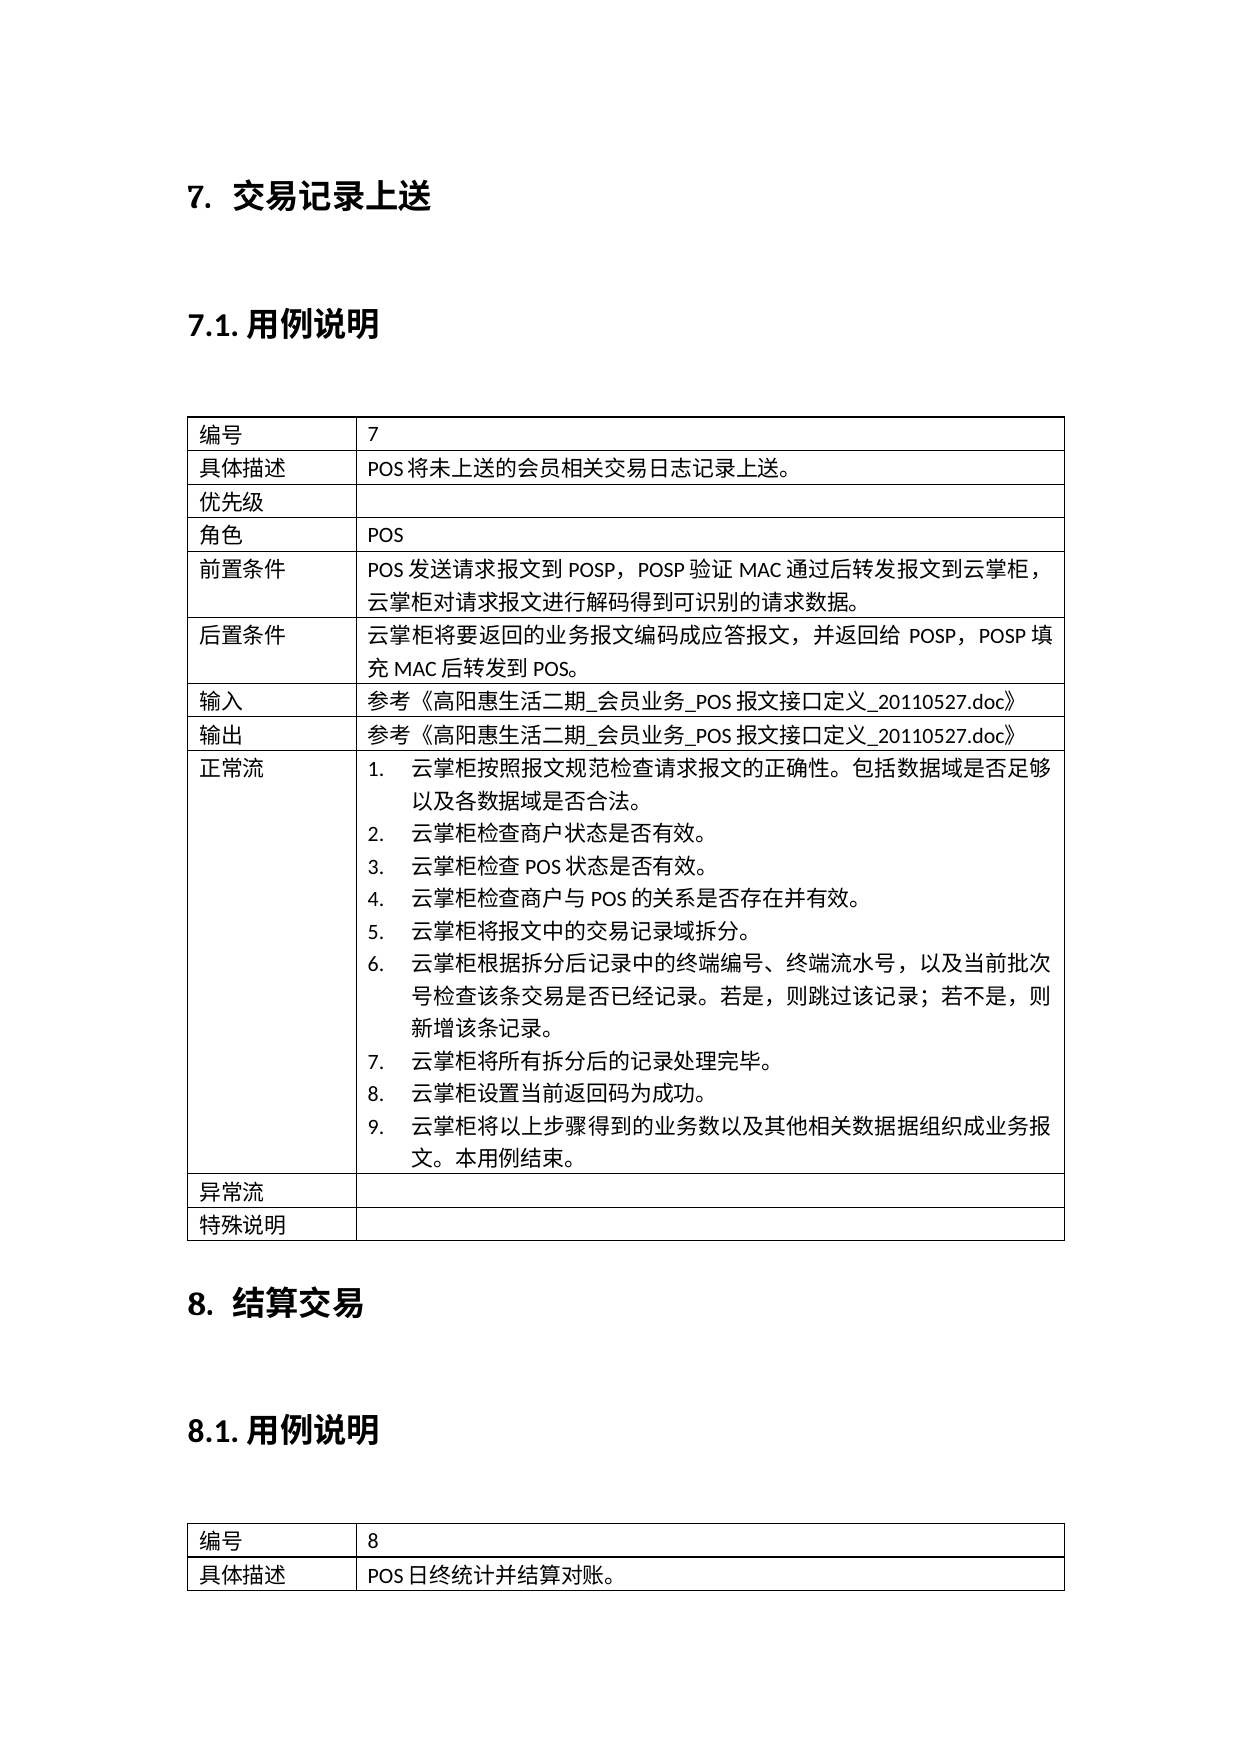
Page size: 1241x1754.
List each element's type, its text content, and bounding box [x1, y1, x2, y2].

table_cell 异常流 [188, 1174, 356, 1207]
table_header 7 [357, 418, 1064, 450]
table_cell POS日终统计并结算对账。 [357, 1558, 1064, 1590]
subtitle 结算交易 [187, 1268, 1053, 1333]
table_header 编号 [188, 1524, 356, 1556]
table_cell 云掌柜按照报文规范检查请求报文的正确性。包括数据域是否足够以及各数据域是否合法。 云掌柜检查商户状态是否有效。 云掌柜检查POS状态是否有效。 云掌柜检查商户与POS的关系是否存在并有效。 云掌柜将报文中的交易记录域拆分。 云掌柜根据拆分后记录中的终端编号、终端流水号，以及当前批次号检查该条交易是否已经记录。若是，则跳过该记录；若不是，则新增该条记录。 云掌柜将所有拆分后的记录处理完毕。 云掌柜设置当前返回码为成功。 云掌柜将以上步骤得到的业务数以及其他相关数据据组织成业务报文。本用例结束。 [357, 751, 1064, 1173]
table_cell [357, 1208, 1064, 1240]
table_cell 参考《高阳惠生活二期_会员业务_POS报文接口定义_20110527.doc》 [357, 684, 1064, 716]
table_cell 优先级 [188, 485, 356, 517]
table_cell 正常流 [188, 751, 356, 1173]
subtitle 交易记录上送 [187, 162, 1053, 227]
table_cell POS将未上送的会员相关交易日志记录上送。 [357, 451, 1064, 483]
table_cell [357, 1174, 1064, 1207]
subtitle 用例说明 [187, 289, 1053, 354]
table_header 8 [357, 1524, 1064, 1556]
table_cell 角色 [188, 518, 356, 551]
subtitle 用例说明 [187, 1396, 1053, 1461]
table_cell [357, 485, 1064, 517]
table_cell 参考《高阳惠生活二期_会员业务_POS报文接口定义_20110527.doc》 [357, 717, 1064, 750]
table_cell 输出 [188, 717, 356, 750]
table_cell 具体描述 [188, 1558, 356, 1590]
table_cell 云掌柜将要返回的业务报文编码成应答报文，并返回给POSP，POSP填充MAC后转发到POS。 [357, 618, 1064, 683]
table_cell 具体描述 [188, 451, 356, 483]
table_cell 输入 [188, 684, 356, 716]
table_cell 特殊说明 [188, 1208, 356, 1240]
table_cell 后置条件 [188, 618, 356, 683]
table_cell POS [357, 518, 1064, 551]
table_header 编号 [188, 418, 356, 450]
table_cell 前置条件 [188, 552, 356, 617]
table_cell POS发送请求报文到POSP，POSP验证MAC通过后转发报文到云掌柜，云掌柜对请求报文进行解码得到可识别的请求数据。 [357, 552, 1064, 617]
